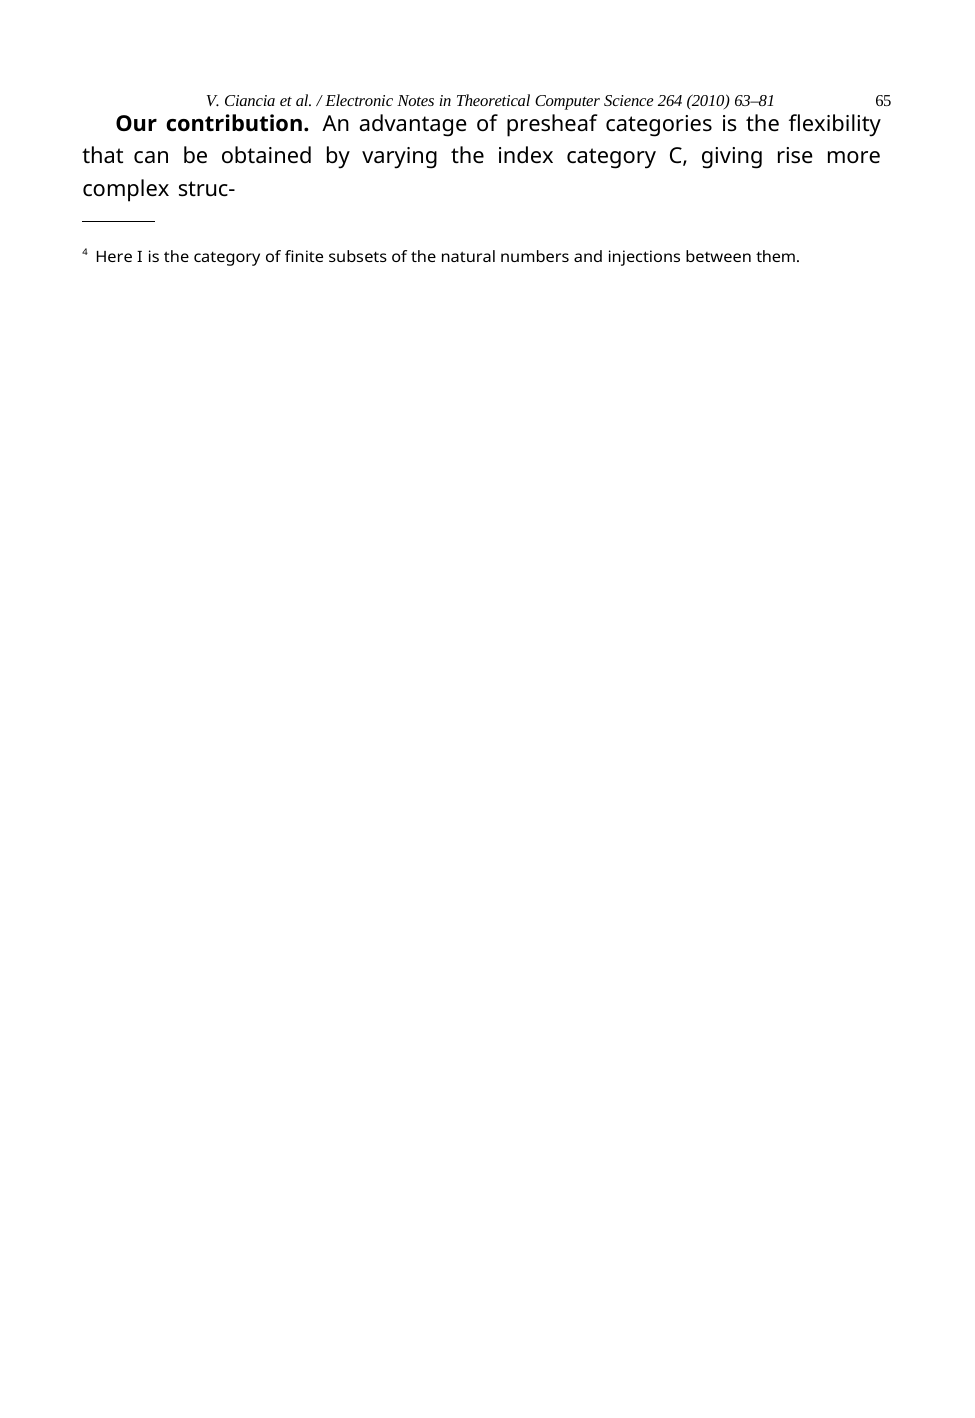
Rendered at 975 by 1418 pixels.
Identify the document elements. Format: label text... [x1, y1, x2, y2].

text 4 Here I is the category of finite subsets of the natural numbers and injections between them. [82, 245, 929, 267]
text Our contribution. An advantage of presheaf categories is the flexibility that can be obtained by varying the index category C, giving rise more complex struc- [82, 108, 881, 202]
